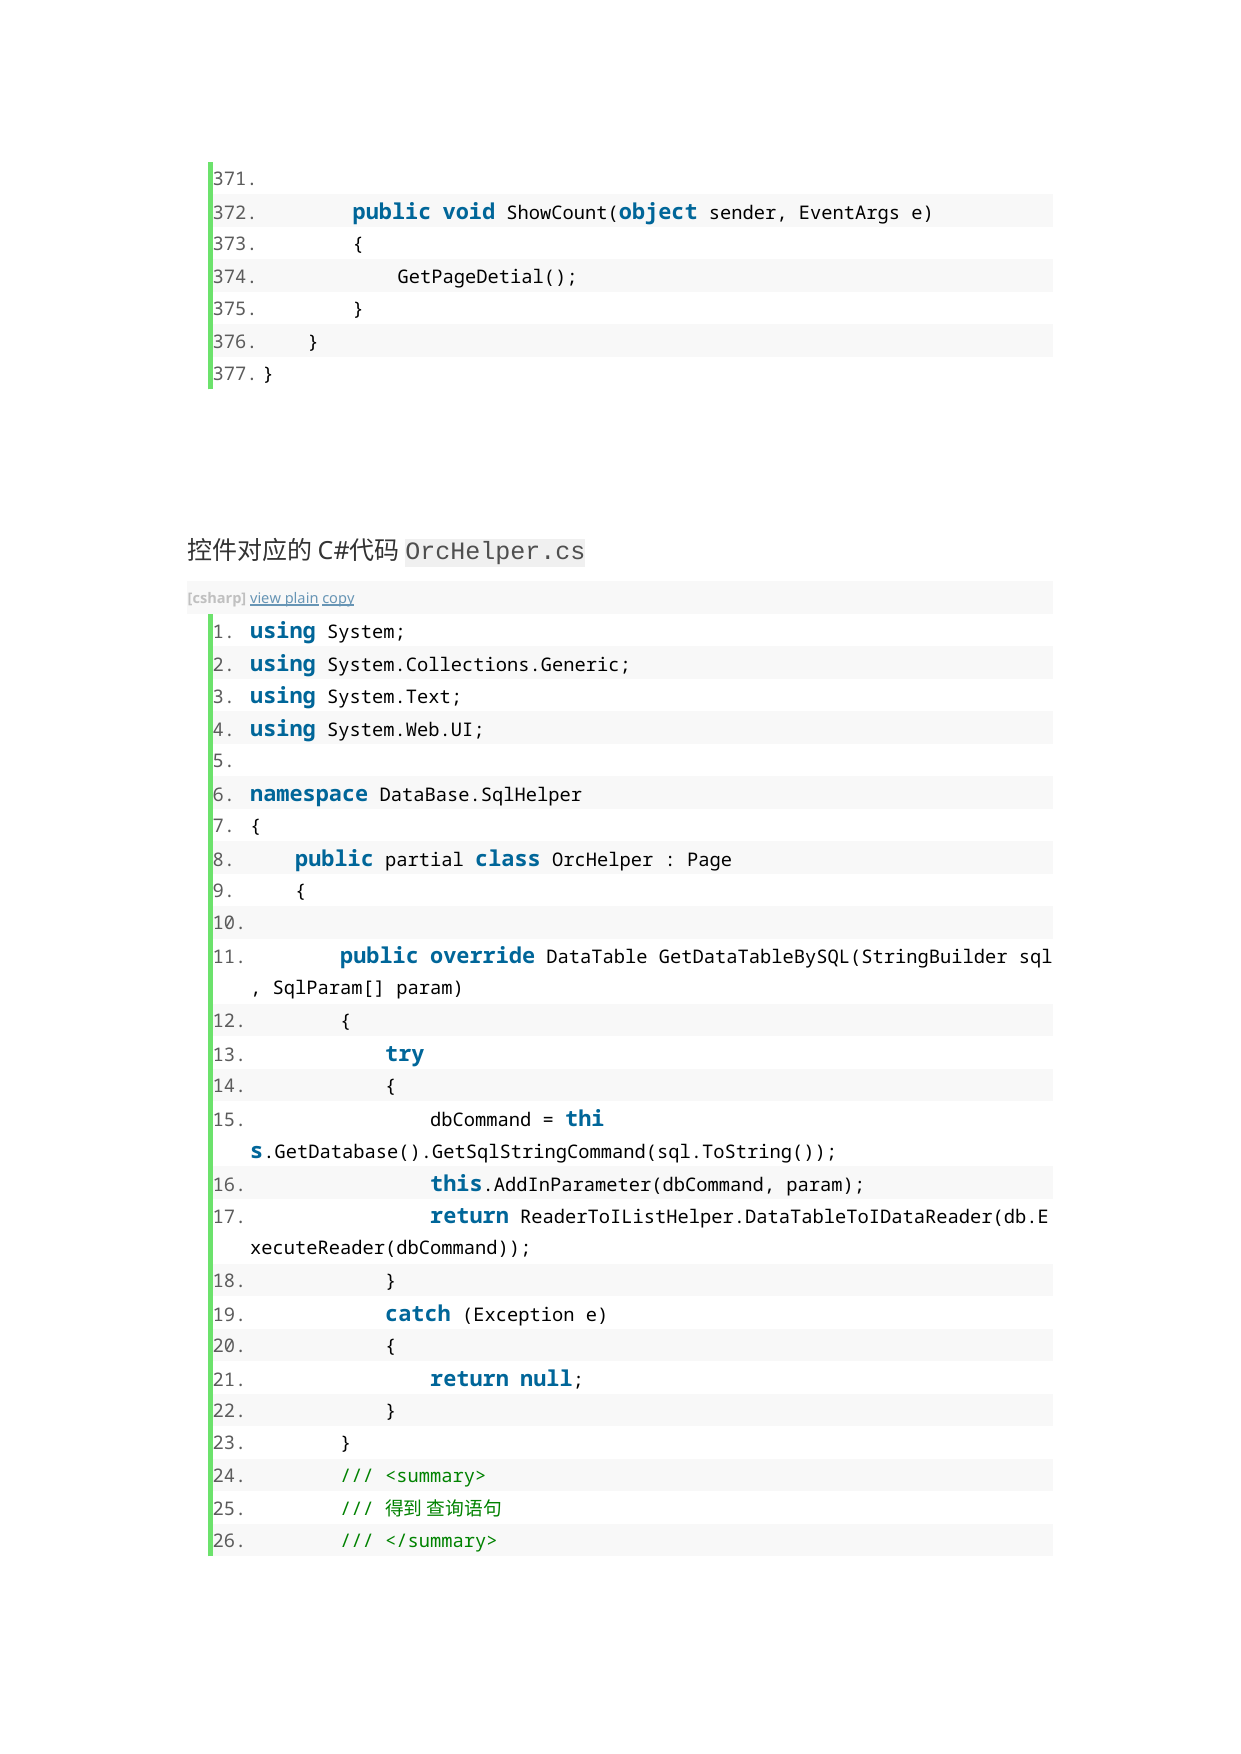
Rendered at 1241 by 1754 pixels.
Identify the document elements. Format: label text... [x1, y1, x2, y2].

list } [213, 324, 1053, 357]
list { [213, 1069, 1053, 1101]
list } [213, 292, 1053, 324]
list /// <summary> [213, 1459, 1053, 1491]
list } [213, 1264, 1053, 1296]
list try [213, 1036, 1053, 1069]
text [csharp] view plain copy [187, 581, 1053, 614]
list public override DataTable GetDataTableBySQL(StringBuilder sql, SqlParam[] param) [213, 939, 1053, 1004]
list /// 得到 查询语句 [213, 1491, 1053, 1524]
list { [213, 227, 1053, 259]
list using System.Web.UI; [213, 711, 1053, 744]
list GetPageDetial(); [213, 259, 1053, 292]
list /// </summary> [213, 1524, 1053, 1556]
list public void ShowCount(object sender, EventArgs e) [213, 194, 1053, 227]
list { [213, 1329, 1053, 1361]
list this.AddInParameter(dbCommand, param); [213, 1166, 1053, 1199]
list return null; [213, 1361, 1053, 1394]
list { [213, 874, 1053, 906]
list } [213, 357, 1053, 389]
list } [213, 1426, 1053, 1459]
list namespace DataBase.SqlHelper [213, 776, 1053, 809]
list using System.Collections.Generic; [213, 646, 1053, 679]
text 控件对应的C#代码 OrcHelper.cs [187, 516, 1053, 581]
list { [213, 1004, 1053, 1036]
list using System.Text; [213, 679, 1053, 711]
list public partial class OrcHelper : Page [213, 841, 1053, 874]
list return ReaderToIListHelper.DataTableToIDataReader(db.ExecuteReader(dbCommand)); [213, 1199, 1053, 1264]
list dbCommand = this.GetDatabase().GetSqlStringCommand(sql.ToString()); [213, 1101, 1053, 1166]
list catch (Exception e) [213, 1296, 1053, 1329]
list { [213, 809, 1053, 841]
list using System; [213, 614, 1053, 646]
list } [213, 1394, 1053, 1426]
